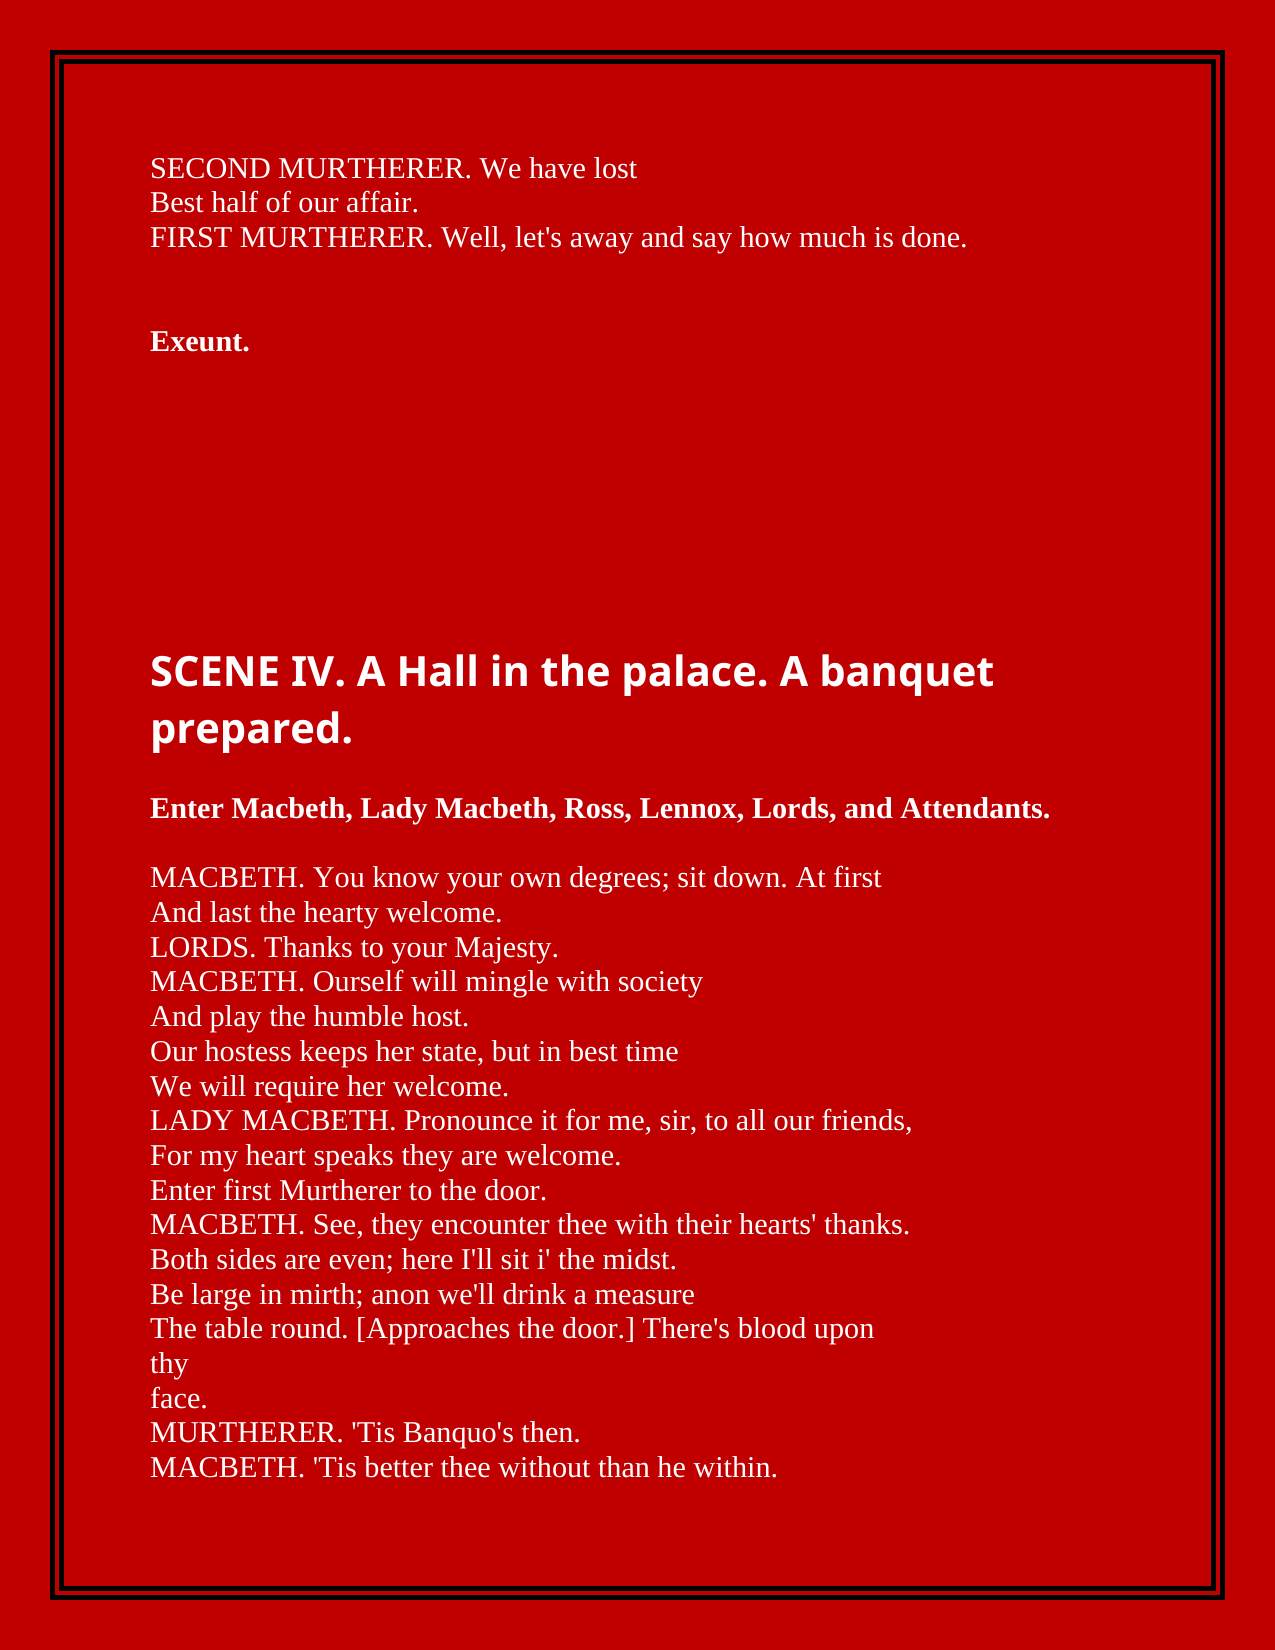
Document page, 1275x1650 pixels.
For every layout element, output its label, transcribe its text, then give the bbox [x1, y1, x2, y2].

text LORDS. Thanks to your Majesty. [150, 929, 1125, 964]
text And play the humble host. [150, 998, 1125, 1033]
text SCENE IV. A Hall in the palace. A banquet prepared. [150, 642, 1125, 756]
text MACBETH. 'Tis better thee without than he within. [150, 1449, 1125, 1484]
text We will require her welcome. [150, 1068, 1125, 1102]
text Our hostess keeps her state, but in best time [150, 1033, 1125, 1068]
text LADY MACBETH. Pronounce it for me, sir, to all our friends, [150, 1102, 1125, 1137]
text Enter first Murtherer to the door. [150, 1172, 1125, 1206]
text The table round. [Approaches the door.] There's blood upon [150, 1311, 1125, 1345]
text Best half of our affair. [150, 185, 1125, 219]
text thy [150, 1345, 1125, 1380]
text face. [150, 1380, 1125, 1414]
text Be large in mirth; anon we'll drink a measure [150, 1276, 1125, 1311]
text And last the hearty welcome. [150, 894, 1125, 929]
text SECOND MURTHERER. We have lost [150, 150, 1125, 185]
text MURTHERER. 'Tis Banquo's then. [150, 1414, 1125, 1449]
text Both sides are even; here I'll sit i' the midst. [150, 1241, 1125, 1276]
text MACBETH. Ourself will mingle with society [150, 964, 1125, 998]
text MACBETH. See, they encounter thee with their hearts' thanks. [150, 1206, 1125, 1241]
text Exeunt. [150, 323, 1125, 358]
text For my heart speaks they are welcome. [150, 1137, 1125, 1172]
text MACBETH. You know your own degrees; sit down. At first [150, 859, 1125, 894]
text Enter Macbeth, Lady Macbeth, Ross, Lennox, Lords, and Attendants. [150, 790, 1125, 825]
text FIRST MURTHERER. Well, let's away and say how much is done. [150, 219, 1125, 254]
